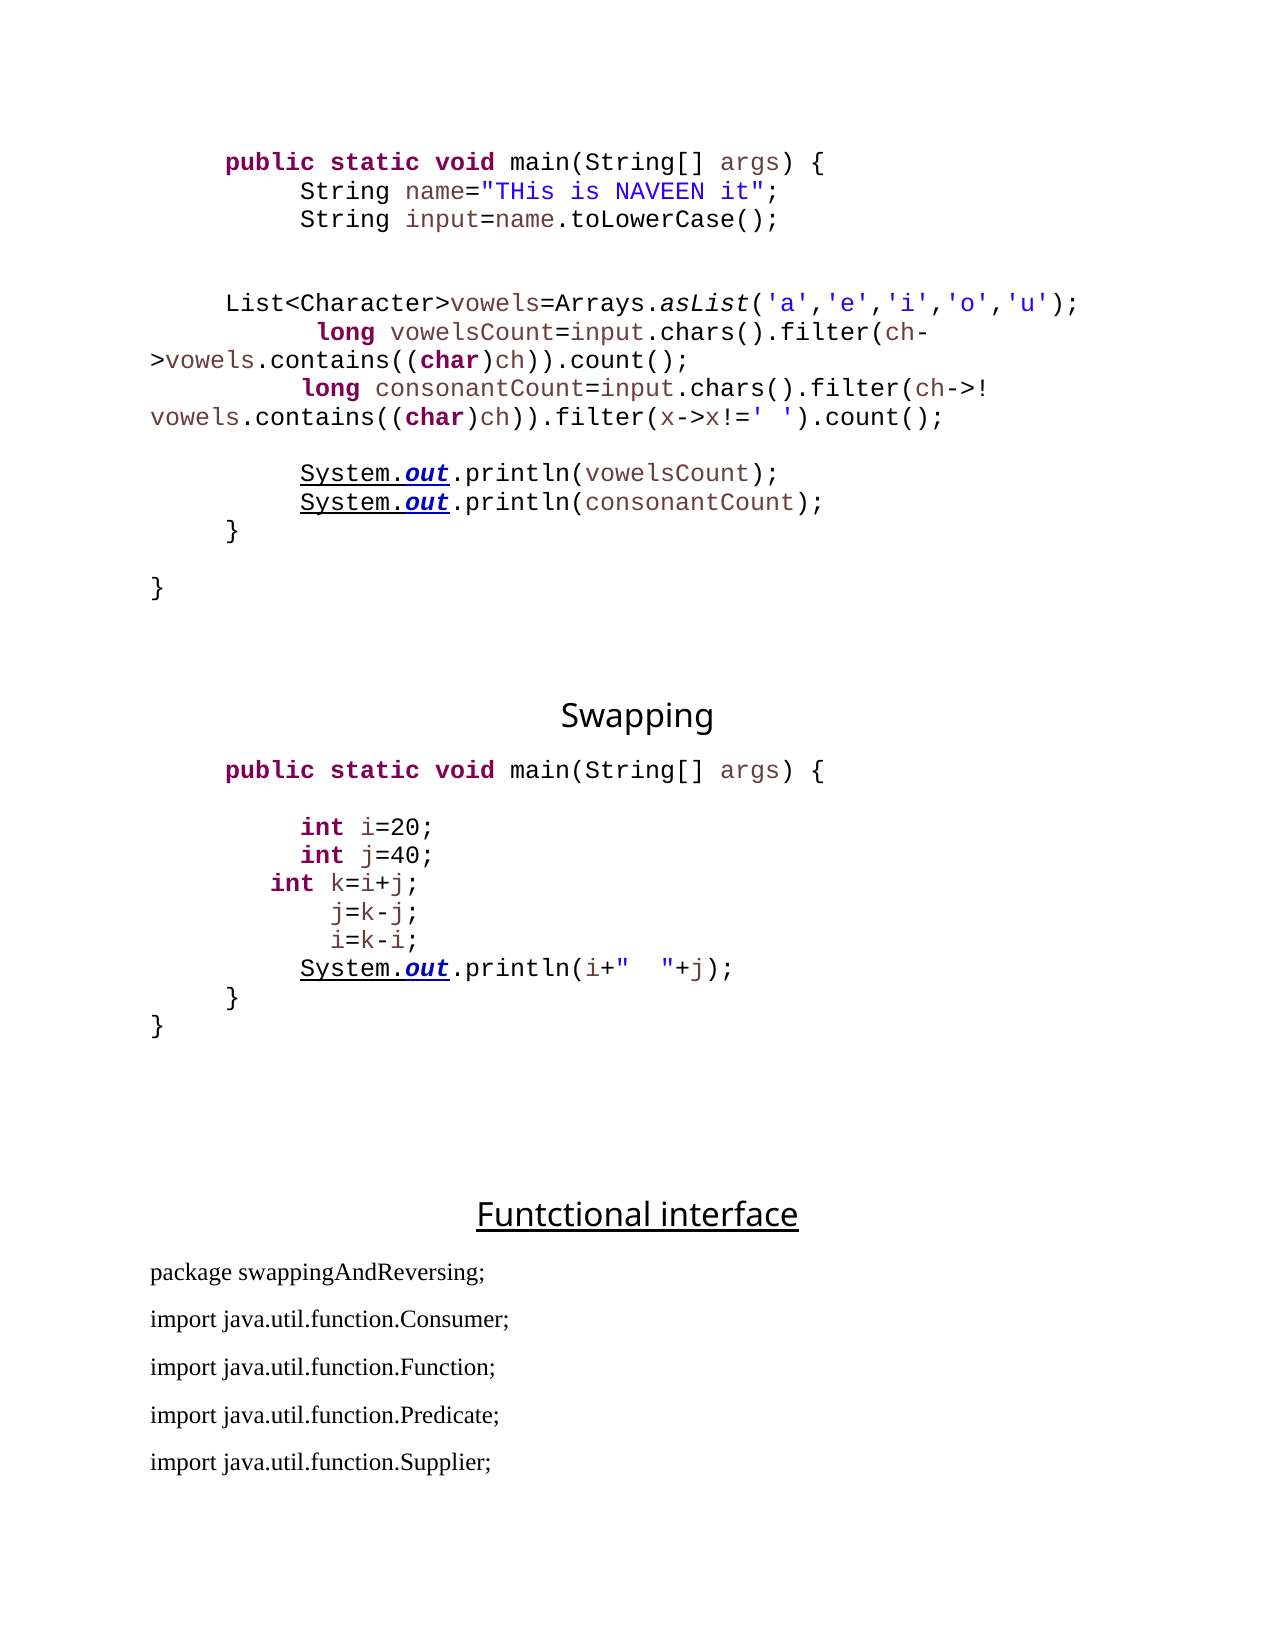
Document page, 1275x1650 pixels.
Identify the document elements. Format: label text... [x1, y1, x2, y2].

text } [150, 517, 1125, 546]
text String name="THis is NAVEEN it"; [150, 178, 1125, 207]
text } [150, 984, 1125, 1013]
text } [150, 574, 1125, 602]
text } [150, 1013, 1125, 1041]
text int i=20; [150, 814, 1125, 843]
text Swapping [150, 692, 1125, 738]
text long vowelsCount=input.chars().filter(ch->vowels.contains((char)ch)).count(); [150, 319, 1125, 376]
text Funtctional interface [150, 1191, 1125, 1236]
text int j=40; [150, 843, 1125, 871]
text package swappingAndReversing; [150, 1257, 1125, 1285]
text import java.util.function.Consumer; [150, 1304, 1125, 1333]
text i=k-i; [150, 928, 1125, 956]
text import java.util.function.Function; [150, 1352, 1125, 1381]
text System.out.println(consonantCount); [150, 489, 1125, 517]
text long consonantCount=input.chars().filter(ch->!vowels.contains((char)ch)).filter(x->x!=' ').count(); [150, 376, 1125, 433]
text String input=name.toLowerCase(); [150, 207, 1125, 235]
text System.out.println(vowelsCount); [150, 461, 1125, 489]
text import java.util.function.Supplier; [150, 1447, 1125, 1476]
text public static void main(String[] args) { [150, 758, 1125, 786]
text System.out.println(i+" "+j); [150, 956, 1125, 984]
text import java.util.function.Predicate; [150, 1400, 1125, 1428]
text int k=i+j; [150, 871, 1125, 899]
text List<Character>vowels=Arrays.asList('a','e','i','o','u'); [150, 263, 1125, 319]
text j=k-j; [150, 899, 1125, 928]
text public static void main(String[] args) { [150, 150, 1125, 178]
